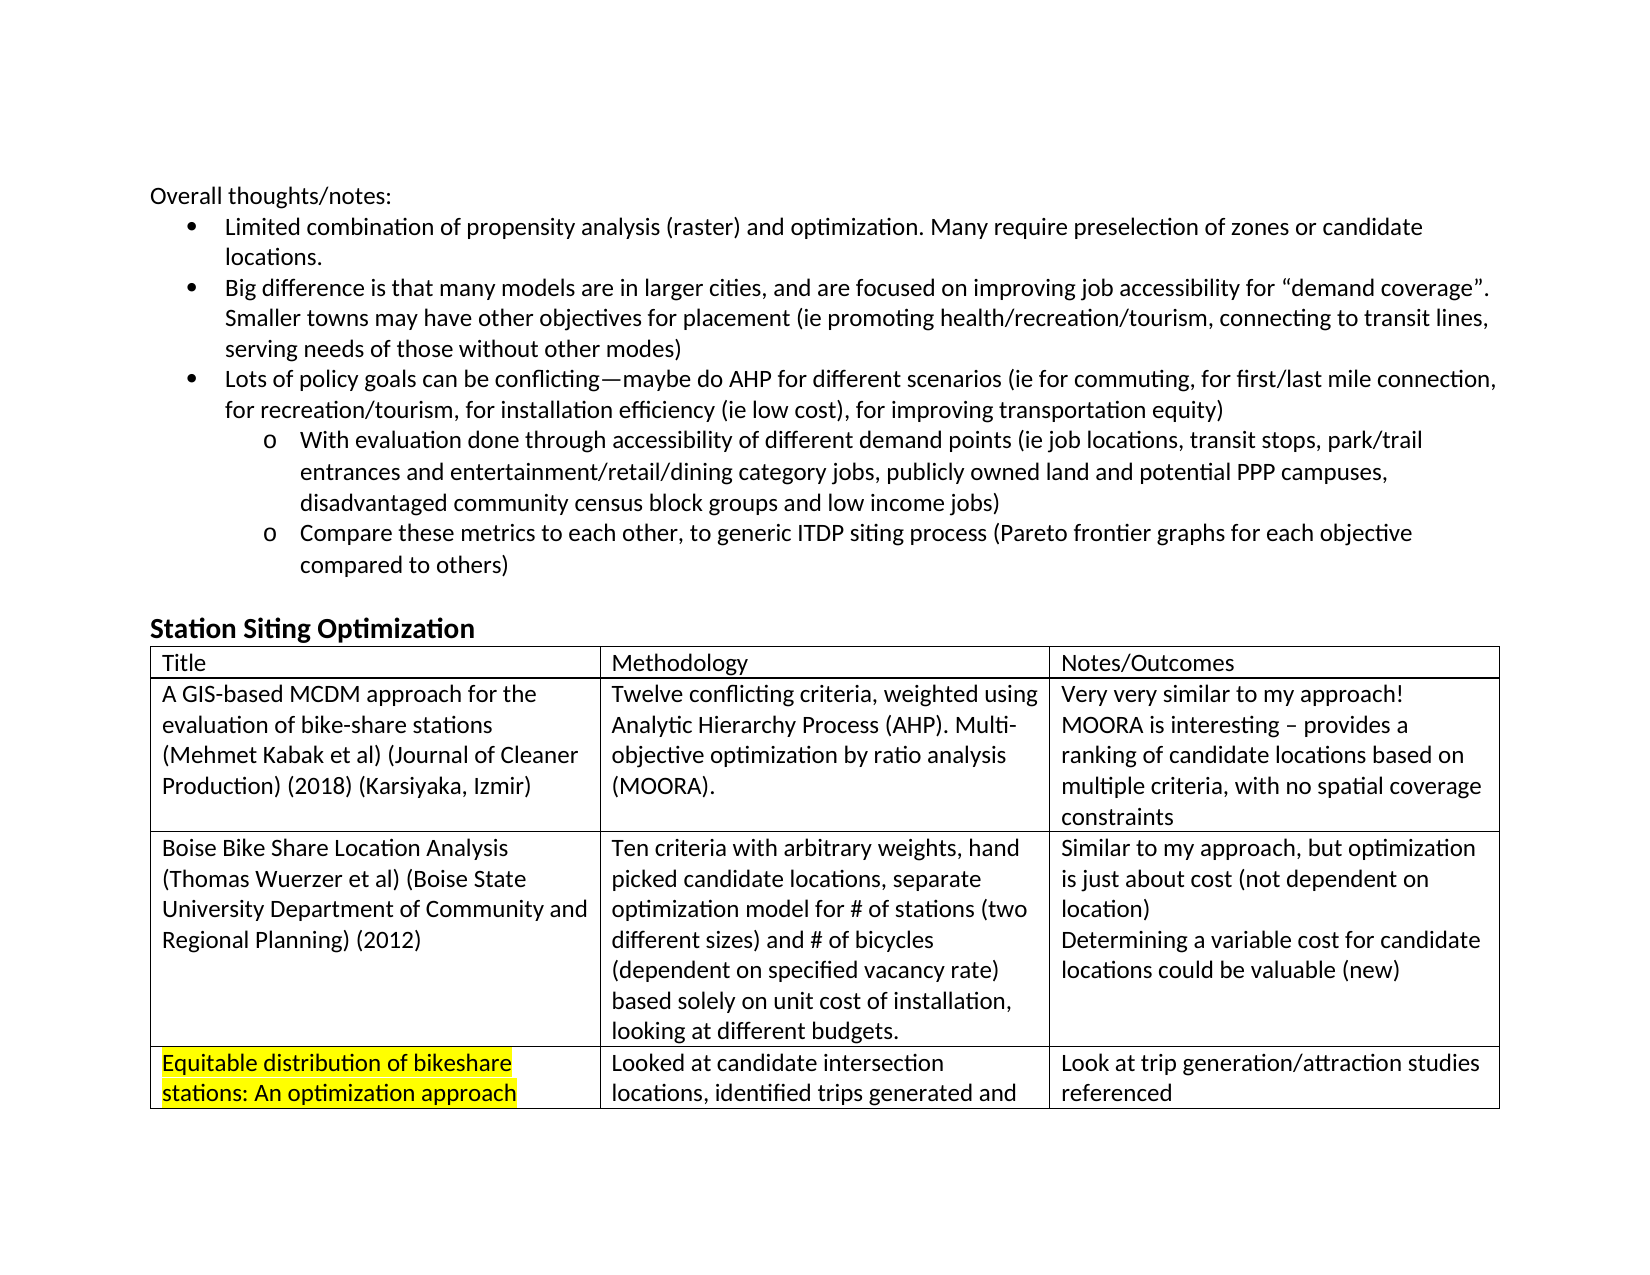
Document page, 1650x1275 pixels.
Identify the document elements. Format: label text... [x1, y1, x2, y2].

table_cell Ten criteria with arbitrary weights, hand picked candidate locations, separate optimization model for # of stations (two different sizes) and # of bicycles (dependent on specified vacancy rate) based solely on unit cost of installation, looking at different budgets. [601, 832, 1049, 1046]
table_cell Similar to my approach, but optimization is just about cost (not dependent on location) Determining a variable cost for candidate locations could be valuable (new) [1050, 832, 1499, 1046]
table_cell Very very similar to my approach! MOORA is interesting – provides a ranking of candidate locations based on multiple criteria, with no spatial coverage constraints [1050, 679, 1499, 831]
text Overall thoughts/notes: [150, 181, 1500, 211]
table_cell Twelve conflicting criteria, weighted using Analytic Hierarchy Process (AHP). Multi-objective optimization by ratio analysis (MOORA). [601, 679, 1049, 831]
list Big difference is that many models are in larger cities, and are focused on improving job accessibility for “demand coverage”. Smaller towns may have other objectives for placement (ie promoting health/recreation/tourism, connecting to transit lines, serving needs of those without other modes) [187, 272, 1500, 364]
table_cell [601, 1047, 1049, 1108]
table_cell A GIS-based MCDM approach for the evaluation of bike-share stations (Mehmet Kabak et al) (Journal of Cleaner Production) (2018) (Karsiyaka, Izmir) [151, 679, 600, 831]
list With evaluation done through accessibility of different demand points (ie job locations, transit stops, park/trail entrances and entertainment/retail/dining category jobs, publicly owned land and potential PPP campuses, disadvantaged community census block groups and low income jobs) [262, 425, 1500, 517]
table_cell Boise Bike Share Location Analysis (Thomas Wuerzer et al) (Boise State University Department of Community and Regional Planning) (2012) [151, 832, 600, 1046]
table_header Methodology [601, 647, 1049, 677]
table_header Title [151, 647, 600, 677]
table_header Notes/Outcomes [1050, 647, 1499, 677]
list Limited combination of propensity analysis (raster) and optimization. Many require preselection of zones or candidate locations. [187, 211, 1500, 272]
list Lots of policy goals can be conflicting—maybe do AHP for different scenarios (ie for commuting, for first/last mile connection, for recreation/tourism, for installation efficiency (ie low cost), for improving transportation equity) [187, 364, 1500, 425]
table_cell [151, 1047, 600, 1108]
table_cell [1050, 1047, 1499, 1108]
text Station Siting Optimization [150, 610, 1500, 646]
list Compare these metrics to each other, to generic ITDP siting process (Pareto frontier graphs for each objective compared to others) [262, 517, 1500, 580]
